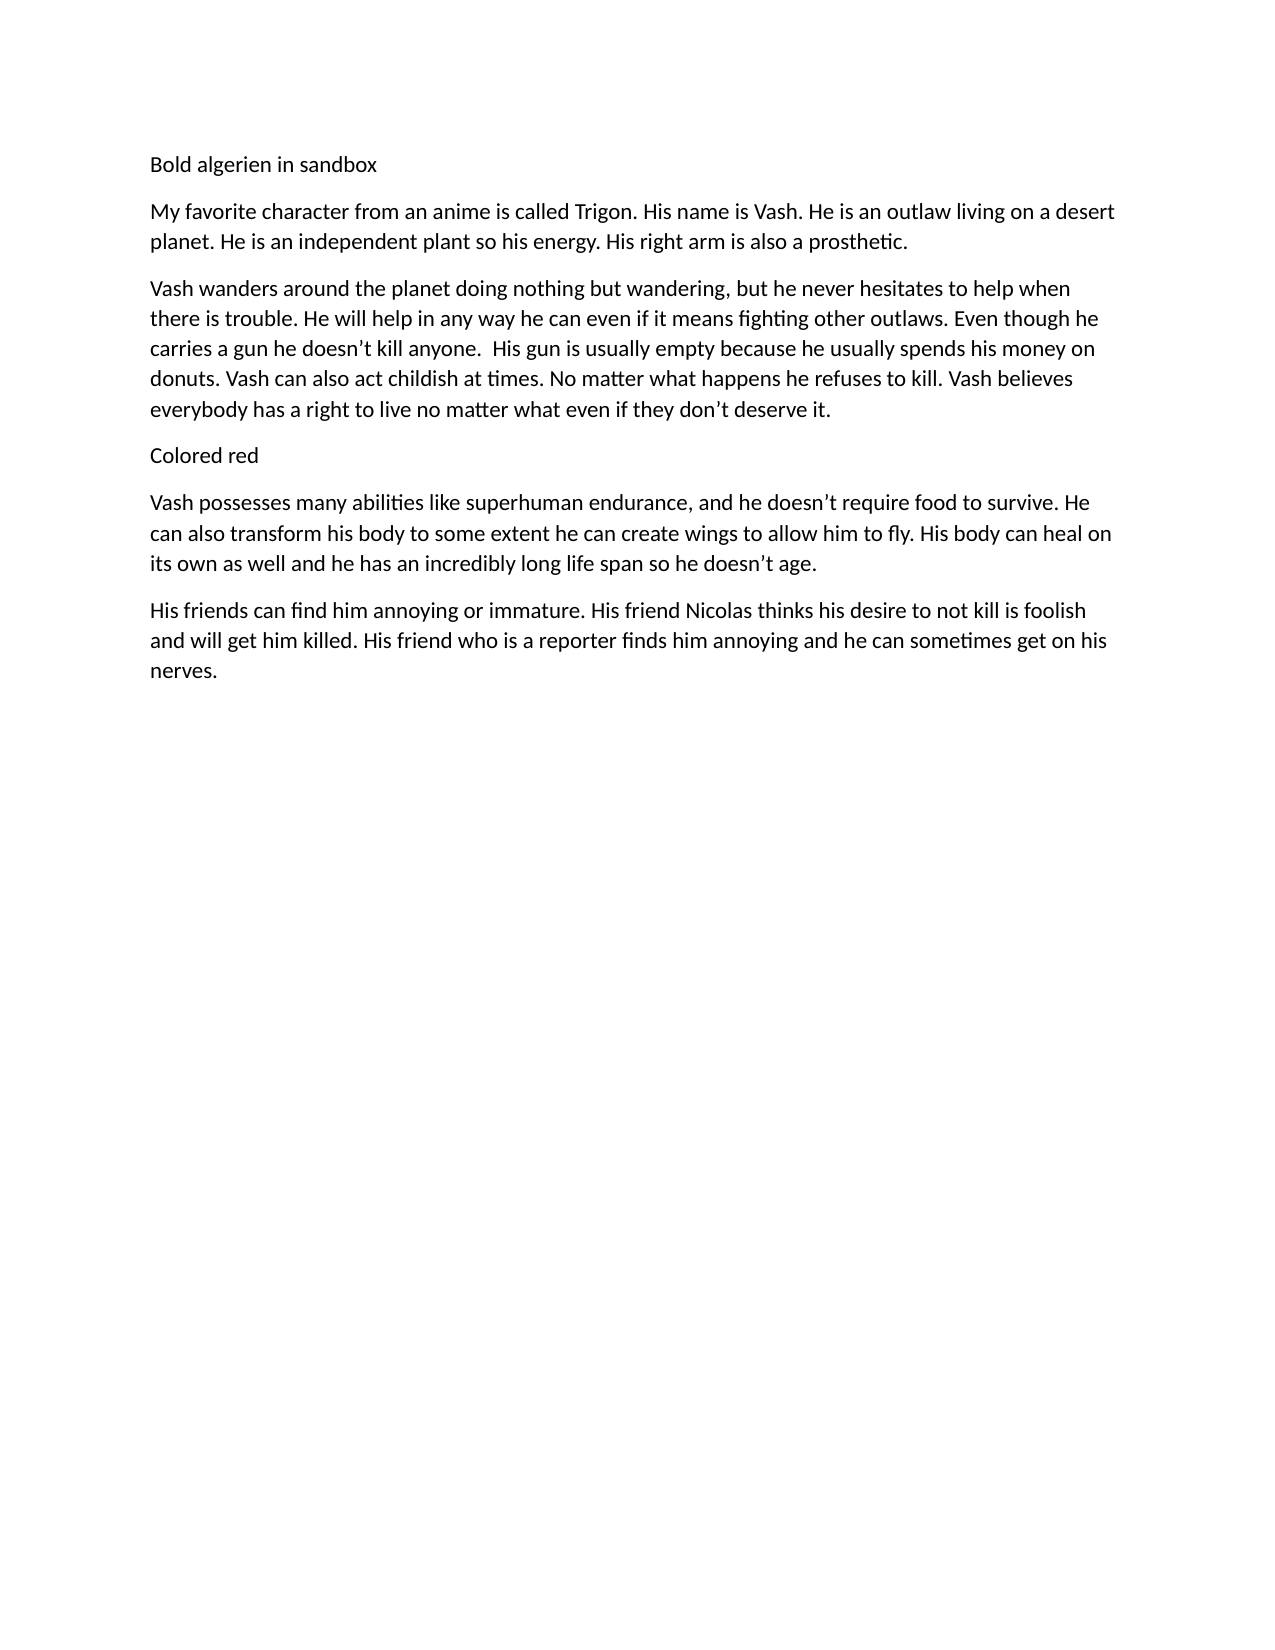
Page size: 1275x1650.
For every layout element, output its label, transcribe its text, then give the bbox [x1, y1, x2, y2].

text Colored red [150, 442, 1125, 470]
text Vash wanders around the planet doing nothing but wandering, but he never hesitates to help when there is trouble. He will help in any way he can even if it means fighting other outlaws. Even though he carries a gun he doesn’t kill anyone. His gun is usually empty because he usually spends his money on donuts. Vash can also act childish at times. No matter what happens he refuses to kill. Vash believes everybody has a right to live no matter what even if they don’t deserve it. [150, 274, 1125, 423]
text My favorite character from an anime is called Trigon. His name is Vash. He is an outlaw living on a desert planet. He is an independent plant so his energy. His right arm is also a prosthetic. [150, 197, 1125, 255]
text Vash possesses many abilities like superhuman endurance, and he doesn’t require food to survive. He can also transform his body to some extent he can create wings to allow him to fly. His body can heal on its own as well and he has an incredibly long life span so he doesn’t age. [150, 488, 1125, 577]
text Bold algerien in sandbox [150, 150, 1125, 178]
text His friends can find him annoying or immature. His friend Nicolas thinks his desire to not kill is foolish and will get him killed. His friend who is a reporter finds him annoying and he can sometimes get on his nerves. [150, 596, 1125, 684]
